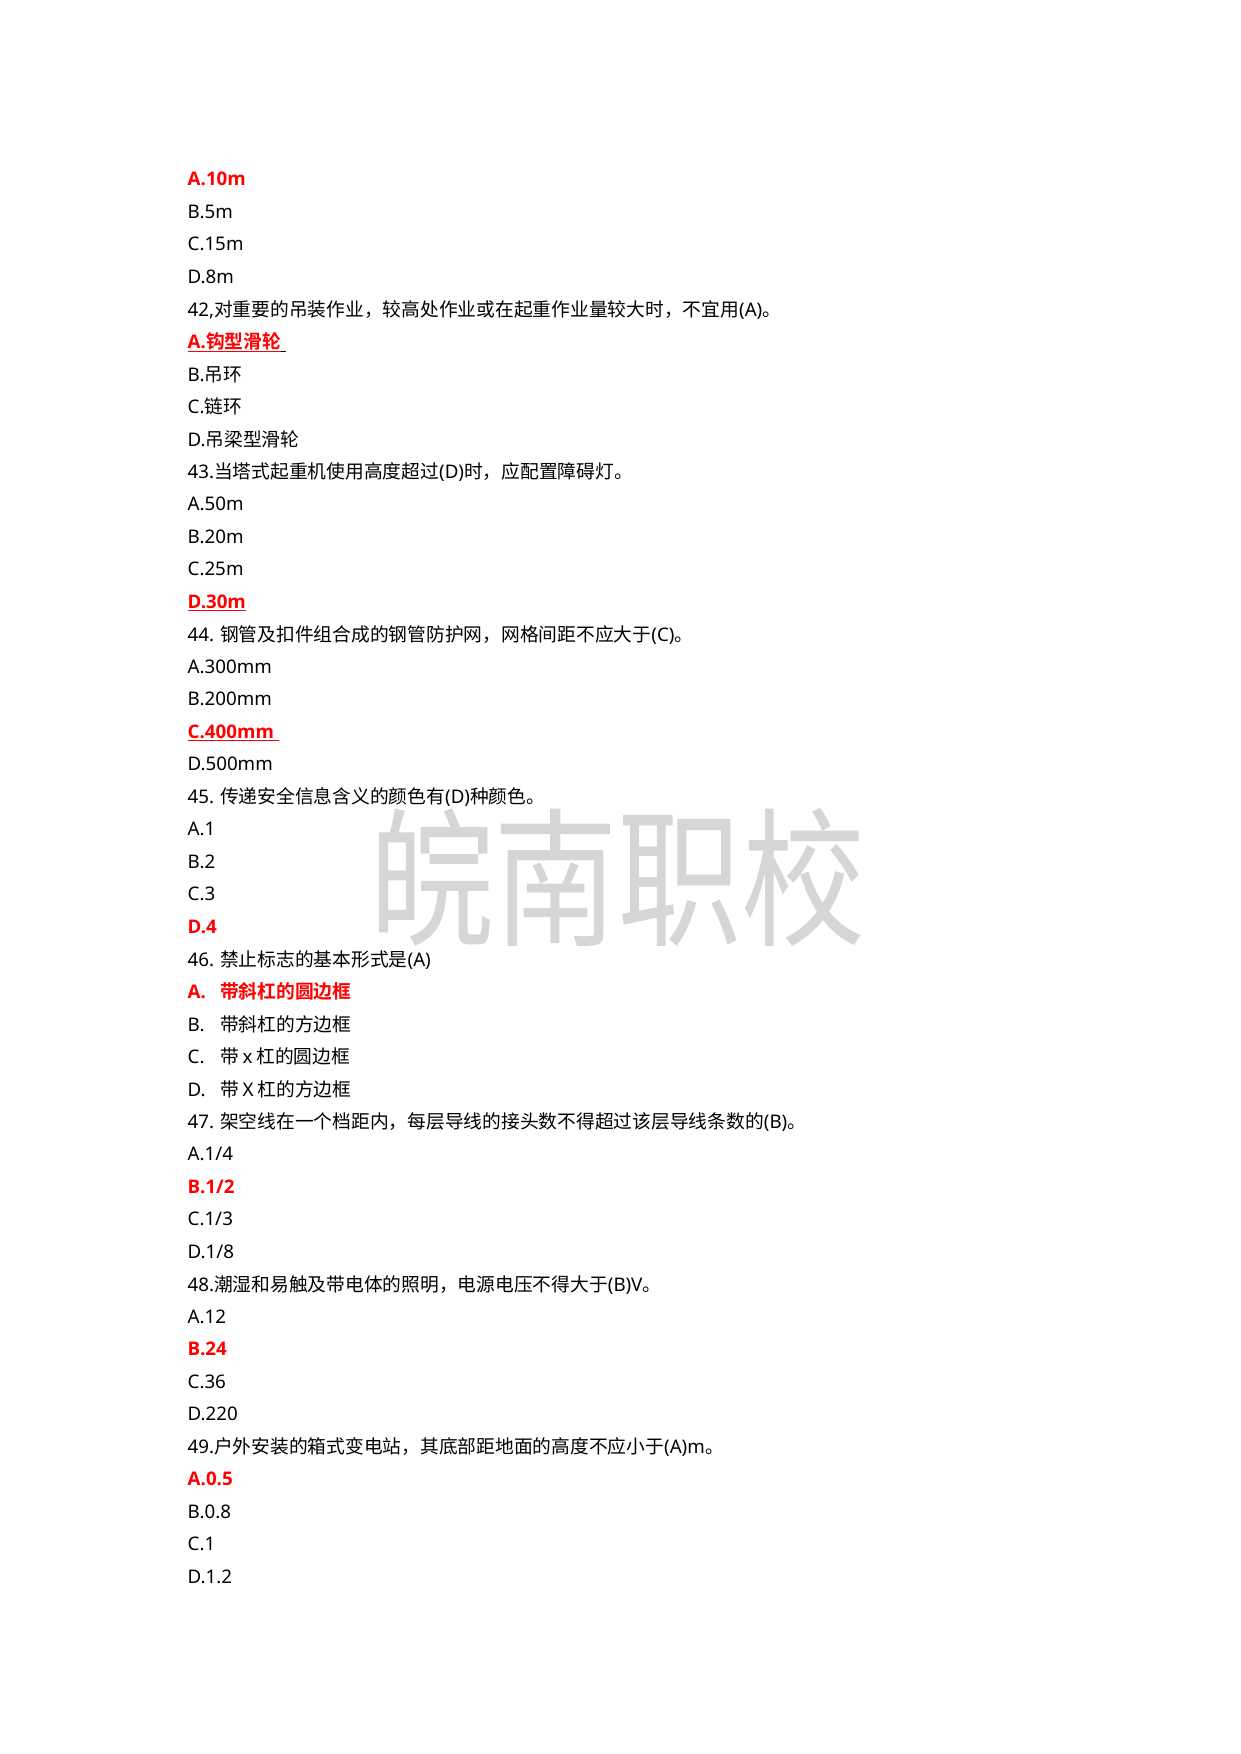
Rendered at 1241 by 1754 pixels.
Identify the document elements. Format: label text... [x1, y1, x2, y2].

text C.1 [187, 1527, 1053, 1559]
text C.25m [187, 552, 1053, 584]
text D.4 [187, 909, 1053, 942]
list 钢管及扣件组合成的钢管防护网，网格间距不应大于(C)。 [187, 617, 1053, 649]
text A.0.5 [187, 1462, 1053, 1494]
text A.300mm [187, 649, 1053, 682]
text C.36 [187, 1364, 1053, 1397]
text B.20m [187, 519, 1053, 552]
list B.吊环 [187, 357, 1053, 389]
text B.24 [187, 1332, 1053, 1364]
list 架空线在一个档距内，每层导线的接头数不得超过该层导线条数的(B)。 [187, 1104, 1053, 1137]
list 带x杠的圆边框 [187, 1039, 1053, 1072]
text B.200mm [187, 682, 1053, 714]
text B.5m [187, 194, 1053, 227]
text B.2 [187, 844, 1053, 877]
text D.220 [187, 1397, 1053, 1429]
list 带斜杠的方边框 [187, 1007, 1053, 1039]
text A.50m [187, 487, 1053, 519]
text A.1/4 [187, 1137, 1053, 1169]
text D.8m [187, 259, 1053, 292]
text 49.户外安装的箱式变电站，其底部距地面的高度不应小于(A)m。 [187, 1429, 1053, 1462]
text D.500mm [187, 747, 1053, 779]
text 43.当塔式起重机使用高度超过(D)时，应配置障碍灯。 [187, 454, 1053, 487]
list 传递安全信息含义的颜色有(D)种颜色。 [187, 779, 1053, 812]
text B.0.8 [187, 1494, 1053, 1527]
list A.钩型滑轮 [187, 324, 1053, 357]
list D.吊梁型滑轮 [187, 422, 1053, 454]
text D.1.2 [187, 1559, 1053, 1592]
text C.400mm [187, 714, 1053, 747]
text C.3 [187, 877, 1053, 909]
text B.1/2 [187, 1169, 1053, 1202]
text D.1/8 [187, 1234, 1053, 1267]
text A.1 [187, 812, 1053, 844]
list C.链环 [187, 389, 1053, 422]
text D.30m [187, 584, 1053, 617]
list 带X杠的方边框 [187, 1072, 1053, 1104]
text 48.潮湿和易触及带电体的照明，电源电压不得大于(B)V。 [187, 1267, 1053, 1299]
text C.1/3 [187, 1202, 1053, 1234]
text A.12 [187, 1299, 1053, 1332]
text A.10m [187, 162, 1053, 194]
text 42,对重要的吊装作业，较高处作业或在起重作业量较大时，不宜用(A)。 [187, 292, 1053, 324]
list 带斜杠的圆边框 [187, 974, 1053, 1007]
text C.15m [187, 227, 1053, 259]
list 禁止标志的基本形式是(A) [187, 942, 1053, 974]
